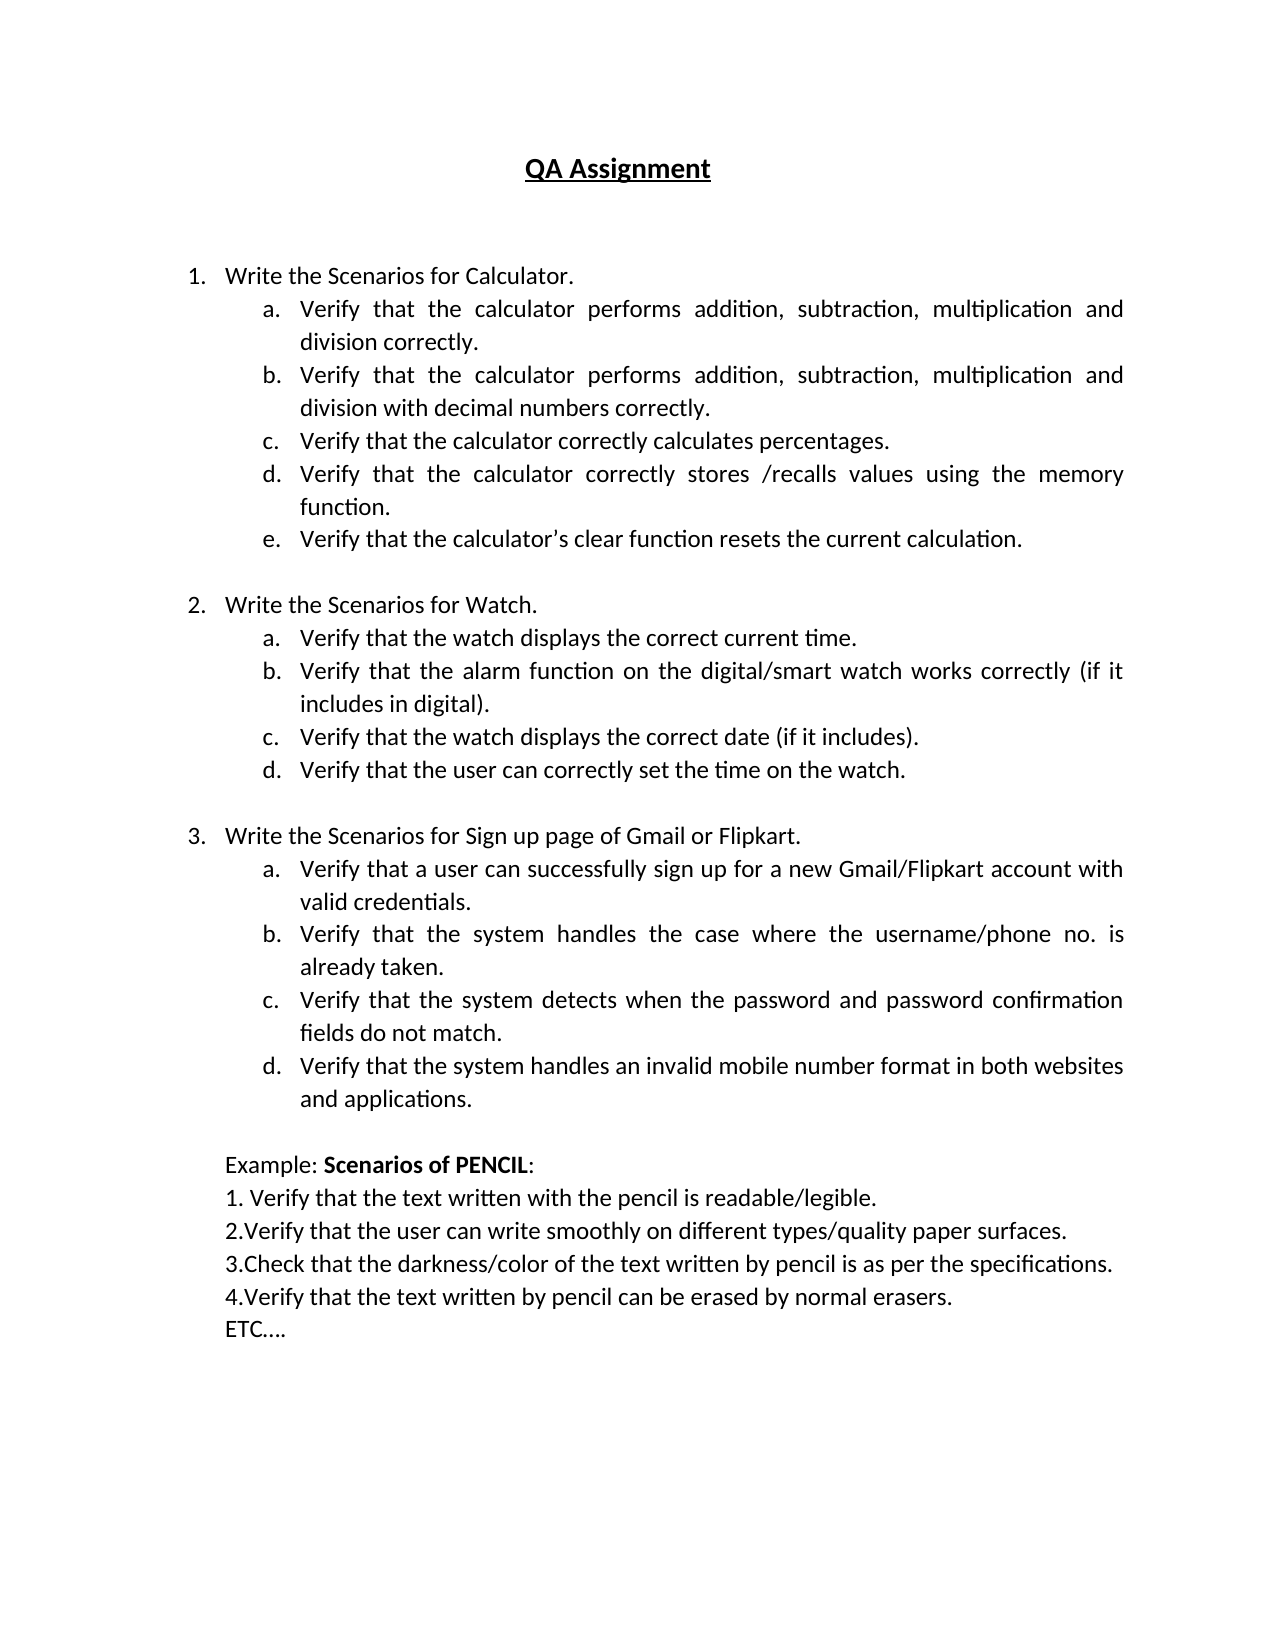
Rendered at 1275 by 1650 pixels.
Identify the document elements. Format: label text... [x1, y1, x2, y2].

list Write the Scenarios for Watch. [187, 589, 1125, 620]
list Verify that the calculator performs addition, subtraction, multiplication and division correctly. [262, 293, 1125, 357]
list 3.Check that the darkness/color of the text written by pencil is as per the specifications. [225, 1248, 1125, 1278]
list Verify that the calculator performs addition, subtraction, multiplication and division with decimal numbers correctly. [262, 359, 1125, 422]
text QA Assignment [450, 150, 1125, 186]
list 4.Verify that the text written by pencil can be erased by normal erasers. [225, 1281, 1125, 1311]
list Verify that the watch displays the correct current time. [262, 622, 1125, 653]
list Verify that the system handles an invalid mobile number format in both websites and applications. [262, 1050, 1125, 1114]
list 1. Verify that the text written with the pencil is readable/legible. [225, 1182, 1125, 1212]
list Write the Scenarios for Calculator. [187, 260, 1125, 291]
list Write the Scenarios for Sign up page of Gmail or Flipkart. [187, 820, 1125, 850]
list Example: Scenarios of PENCIL: [225, 1149, 1125, 1179]
list Verify that the system detects when the password and password confirmation fields do not match. [262, 984, 1125, 1048]
list Verify that the system handles the case where the username/phone no. is already taken. [262, 918, 1125, 982]
list Verify that the calculator correctly calculates percentages. [262, 425, 1125, 455]
list Verify that a user can successfully sign up for a new Gmail/Flipkart account with valid credentials. [262, 853, 1125, 916]
list Verify that the watch displays the correct date (if it includes). [262, 721, 1125, 752]
list 2.Verify that the user can write smoothly on different types/quality paper surfaces. [225, 1215, 1125, 1245]
list Verify that the calculator correctly stores /recalls values using the memory function. [262, 458, 1125, 521]
list Verify that the alarm function on the digital/smart watch works correctly (if it includes in digital). [262, 655, 1125, 719]
list Verify that the calculator’s clear function resets the current calculation. [262, 523, 1125, 554]
list ETC…. [225, 1313, 1125, 1344]
list Verify that the user can correctly set the time on the watch. [262, 754, 1125, 784]
